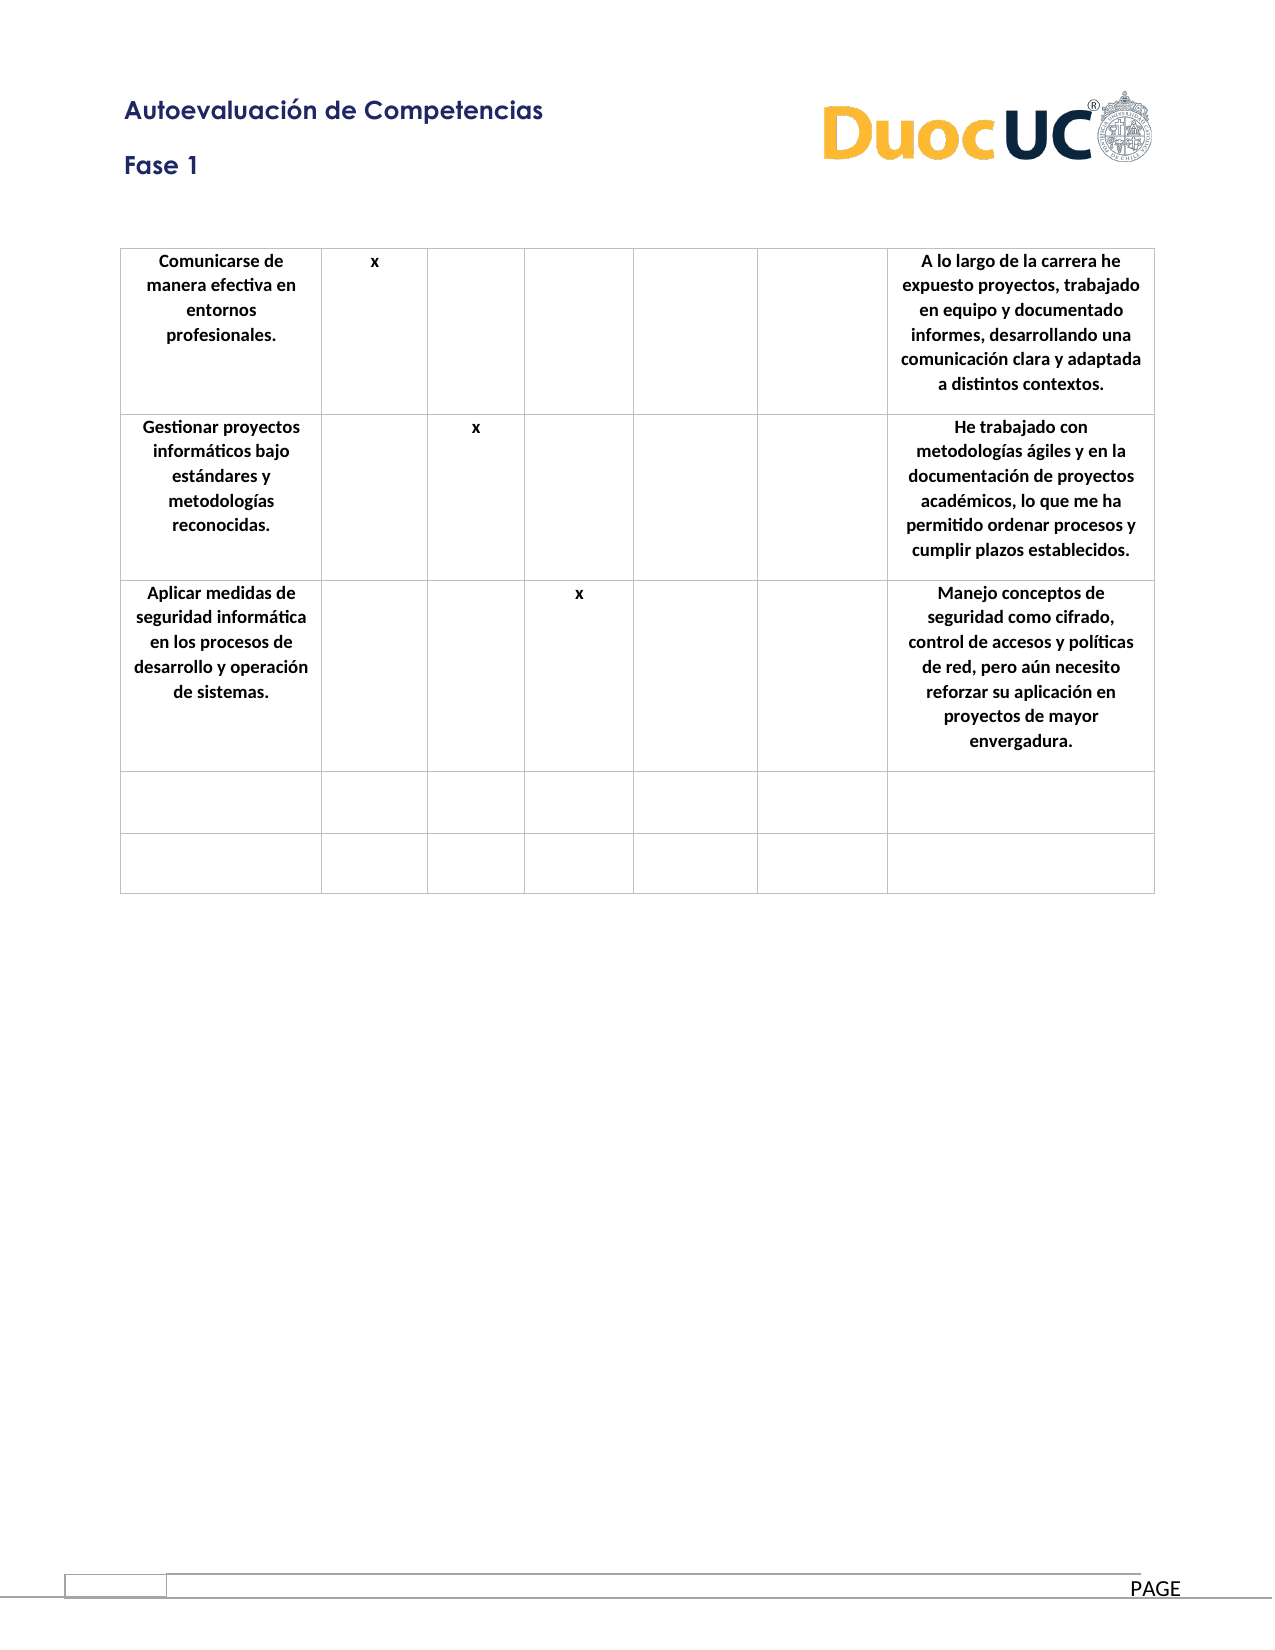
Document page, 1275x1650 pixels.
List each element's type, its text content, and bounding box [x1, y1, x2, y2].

table_cell [634, 581, 757, 771]
table_cell x [428, 415, 524, 580]
table_cell [322, 581, 427, 771]
table_cell [525, 772, 633, 832]
picture [824, 91, 1152, 162]
table_cell [758, 581, 887, 771]
table_cell [428, 772, 524, 832]
table_cell [428, 581, 524, 771]
table_cell [634, 772, 757, 832]
table_cell He trabajado con metodologías ágiles y en la documentación de proyectos académicos, lo que me ha permitido ordenar procesos y cumplir plazos establecidos. [888, 415, 1154, 580]
table_cell [525, 249, 633, 414]
table_cell [428, 249, 524, 414]
table_cell x [322, 249, 427, 414]
table_cell x [525, 581, 633, 771]
table_cell [634, 415, 757, 580]
table_cell [758, 772, 887, 832]
table_cell [322, 772, 427, 832]
table_cell [121, 772, 321, 832]
table_cell [758, 249, 887, 414]
table_cell [758, 415, 887, 580]
table_cell [525, 415, 633, 580]
table_cell A lo largo de la carrera he expuesto proyectos, trabajado en equipo y documentado informes, desarrollando una comunicación clara y adaptada a distintos contextos. [888, 249, 1154, 414]
table_cell Comunicarse de manera efectiva en entornos profesionales. [121, 249, 321, 414]
table_cell [525, 834, 633, 892]
table_cell [322, 834, 427, 892]
table_cell [758, 834, 887, 892]
table_cell [634, 834, 757, 892]
table_cell [322, 415, 427, 580]
table_cell [121, 834, 321, 892]
table_cell Manejo conceptos de seguridad como cifrado, control de accesos y políticas de red, pero aún necesito reforzar su aplicación en proyectos de mayor envergadura. [888, 581, 1154, 771]
table_cell [428, 834, 524, 892]
table_cell [888, 772, 1154, 832]
table_cell Gestionar proyectos informáticos bajo estándares y metodologías reconocidas. [121, 415, 321, 580]
table_cell [634, 249, 757, 414]
table_cell [888, 834, 1154, 892]
table_cell Aplicar medidas de seguridad informática en los procesos de desarrollo y operación de sistemas. [121, 581, 321, 771]
